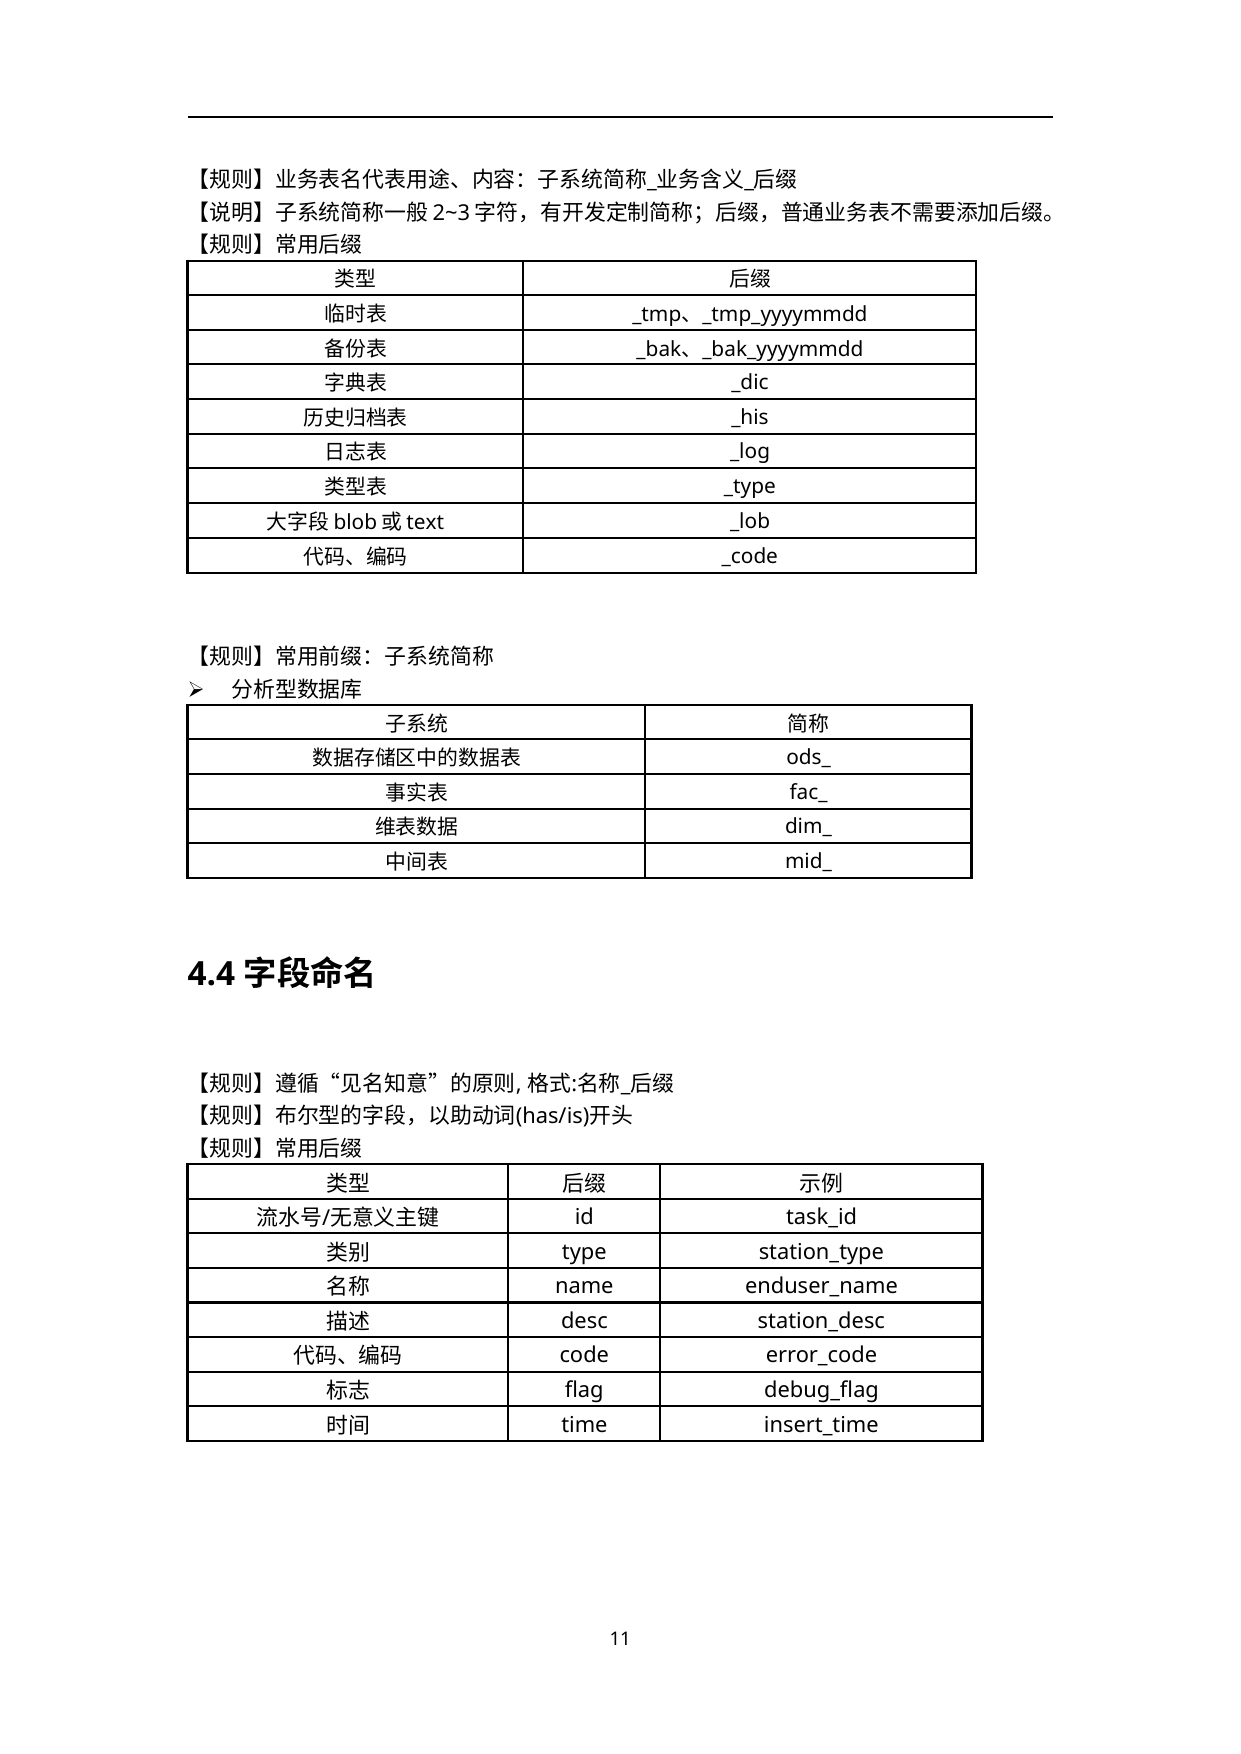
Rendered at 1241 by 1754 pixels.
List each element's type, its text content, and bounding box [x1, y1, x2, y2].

table_header 类型 [189, 262, 522, 294]
table_cell insert_time [661, 1407, 981, 1440]
table_header 简称 [646, 706, 970, 738]
table_cell 类别 [189, 1234, 507, 1267]
table_cell 事实表 [189, 775, 644, 807]
table_cell 名称 [189, 1269, 507, 1301]
table_cell time [509, 1407, 659, 1440]
table_cell error_code [661, 1338, 981, 1371]
text 【说明】子系统简称一般2~3字符，有开发定制简称；后缀，普通业务表不需要添加后缀。 [187, 194, 1053, 227]
text 【规则】常用前缀：子系统简称 [187, 639, 1053, 671]
table_cell 代码、编码 [189, 539, 522, 572]
table_cell id [509, 1200, 659, 1232]
table_cell 标志 [189, 1373, 507, 1405]
table_cell _log [524, 435, 975, 467]
table_cell enduser_name [661, 1269, 981, 1301]
table_cell _his [524, 400, 975, 432]
table_cell 备份表 [189, 331, 522, 363]
table_cell 日志表 [189, 435, 522, 467]
table_cell _dic [524, 365, 975, 398]
table_cell 时间 [189, 1407, 507, 1440]
table_cell fac_ [646, 775, 970, 807]
list 分析型数据库 [187, 671, 1053, 704]
table_cell 类型表 [189, 469, 522, 502]
table_cell debug_flag [661, 1373, 981, 1405]
table_cell station_type [661, 1234, 981, 1267]
text 【规则】常用后缀 [187, 1131, 1053, 1163]
table_cell 维表数据 [189, 810, 644, 842]
table_cell mid_ [646, 844, 970, 877]
table_cell type [509, 1234, 659, 1267]
table_header 后缀 [524, 262, 975, 294]
table_cell 代码、编码 [189, 1338, 507, 1371]
table_cell 中间表 [189, 844, 644, 877]
table_cell 历史归档表 [189, 400, 522, 432]
text 【规则】遵循“见名知意”的原则, 格式:名称_后缀 [187, 1066, 1053, 1098]
table_cell 数据存储区中的数据表 [189, 740, 644, 773]
table_cell station_desc [661, 1304, 981, 1336]
table_header 子系统 [189, 706, 644, 738]
table_header 类型 [189, 1165, 507, 1198]
table_cell 字典表 [189, 365, 522, 398]
table_cell dim_ [646, 810, 970, 842]
table_cell 临时表 [189, 296, 522, 329]
table_cell 流水号/无意义主键 [189, 1200, 507, 1232]
table_header 示例 [661, 1165, 981, 1198]
text 【规则】业务表名代表用途、内容：子系统简称_业务含义_后缀 [187, 162, 1053, 194]
table_cell ods_ [646, 740, 970, 773]
table_cell _code [524, 539, 975, 572]
table_cell code [509, 1338, 659, 1371]
text 【规则】布尔型的字段，以助动词(has/is)开头 [187, 1098, 1053, 1131]
table_cell _lob [524, 504, 975, 537]
table_header 后缀 [509, 1165, 659, 1198]
table_cell flag [509, 1373, 659, 1405]
subtitle 4.4 字段命名 [187, 938, 1053, 1003]
table_cell desc [509, 1304, 659, 1336]
table_cell 大字段blob或text [189, 504, 522, 537]
table_cell task_id [661, 1200, 981, 1232]
table_cell name [509, 1269, 659, 1301]
table_cell _type [524, 469, 975, 502]
table_cell _bak、_bak_yyyymmdd [524, 331, 975, 363]
text 【规则】常用后缀 [187, 227, 1053, 259]
table_cell 描述 [189, 1304, 507, 1336]
table_cell _tmp、_tmp_yyyymmdd [524, 296, 975, 329]
